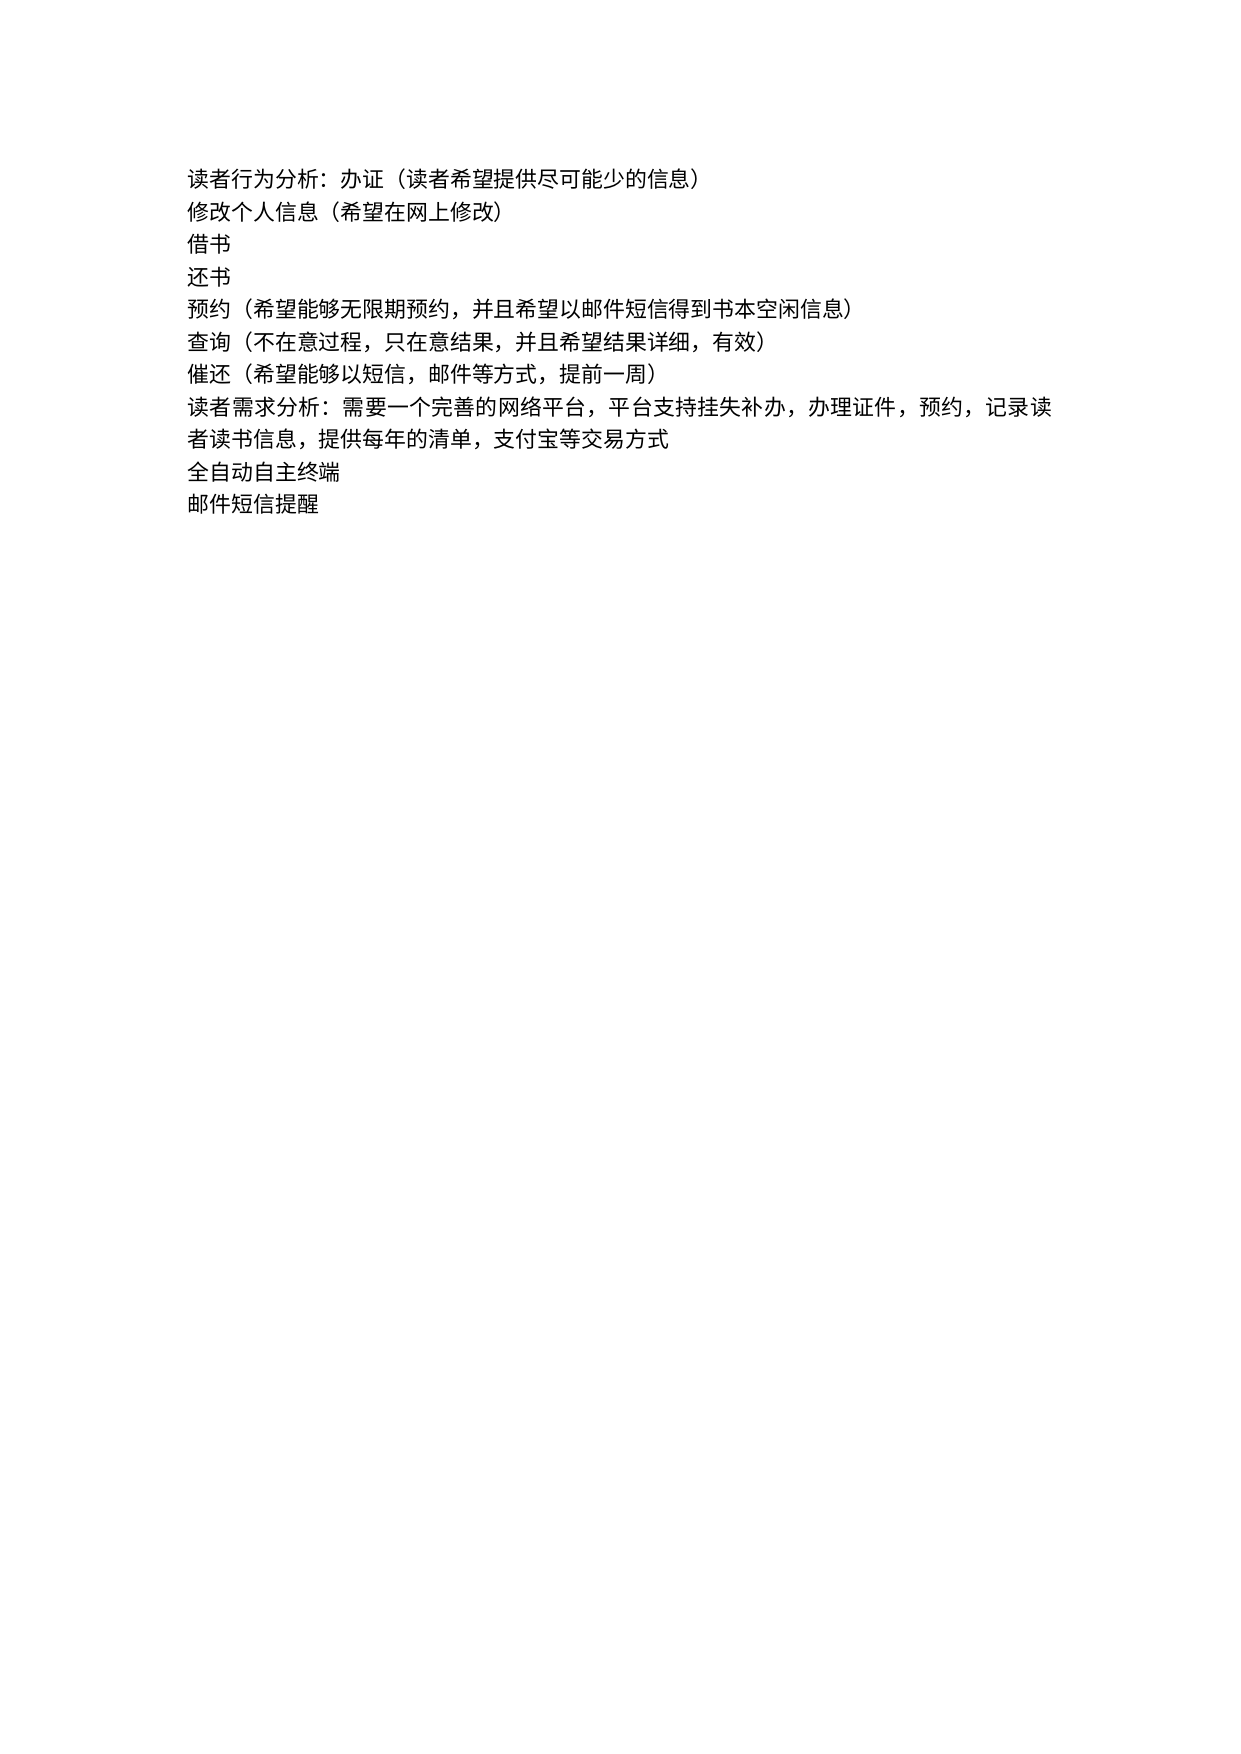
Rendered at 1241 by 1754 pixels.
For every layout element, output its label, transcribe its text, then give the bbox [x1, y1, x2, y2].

text 查询（不在意过程，只在意结果，并且希望结果详细，有效） [187, 324, 1053, 357]
text 读者行为分析：办证（读者希望提供尽可能少的信息） [187, 162, 1053, 194]
text 修改个人信息（希望在网上修改） [187, 194, 1053, 227]
text 邮件短信提醒 [187, 487, 1053, 519]
text 借书 [187, 227, 1053, 259]
text 全自动自主终端 [187, 454, 1053, 487]
text 催还（希望能够以短信，邮件等方式，提前一周） [187, 357, 1053, 389]
text 读者需求分析：需要一个完善的网络平台，平台支持挂失补办，办理证件，预约，记录读者读书信息，提供每年的清单，支付宝等交易方式 [187, 389, 1053, 454]
text 还书 [187, 259, 1053, 292]
text 预约（希望能够无限期预约，并且希望以邮件短信得到书本空闲信息） [187, 292, 1053, 324]
